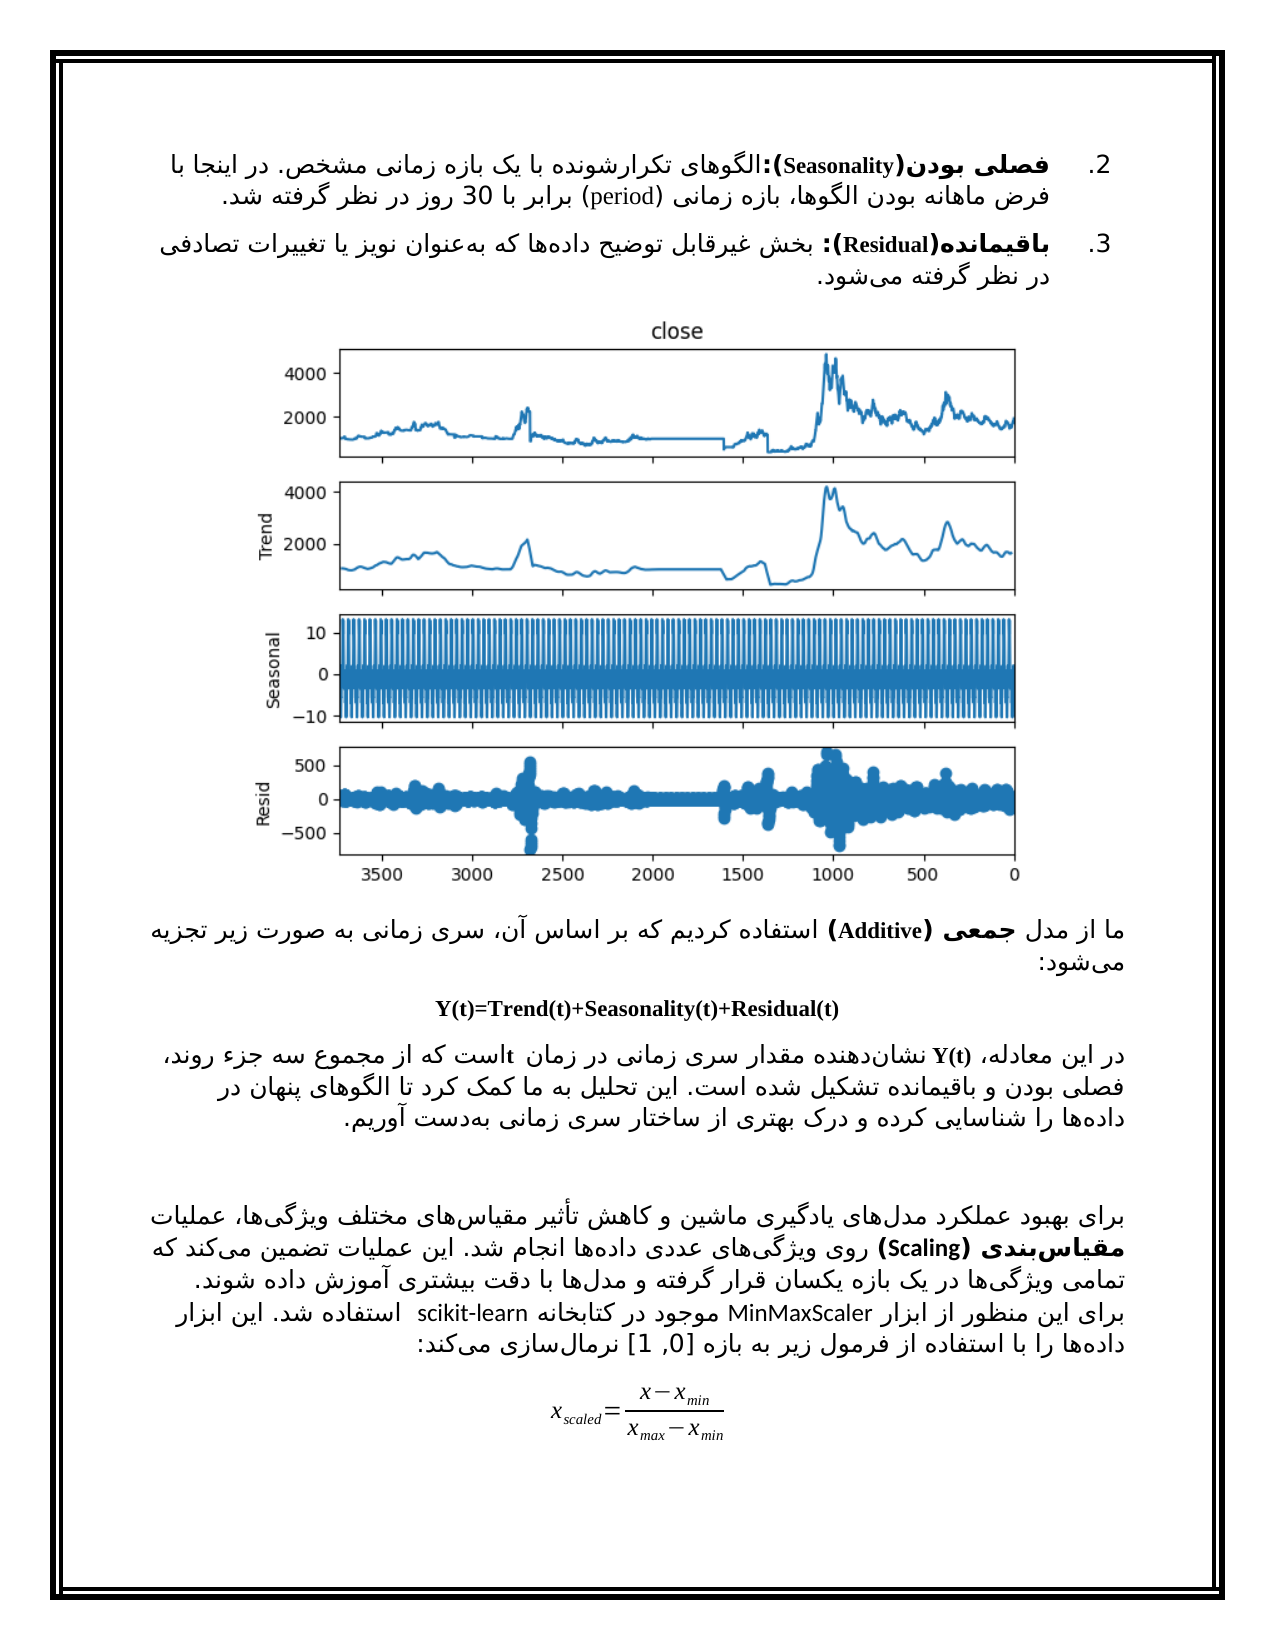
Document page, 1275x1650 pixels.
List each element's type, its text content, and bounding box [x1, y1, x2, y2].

text برای بهبود عملکرد مدل‌های یادگیری ماشین و کاهش تأثیر مقیاس‌های مختلف ویژگی‌ها، عملیات مقیاس‌بندی (Scaling) روی ویژگی‌های عددی داده‌ها انجام شد. این عملیات تضمین می‌کند که تمامی ویژگی‌ها در یک بازه یکسان قرار گرفته و مدل‌ها با دقت بیشتری آموزش داده شوند. برای این منظور از ابزار MinMaxScaler موجود در کتابخانه scikit-learn استفاده شد. این ابزار داده‌ها را با استفاده از فرمول زیر به بازه [0, 1] نرمال‌سازی می‌کند: [150, 1201, 1125, 1359]
list فصلی بودن(Seasonality):الگوهای تکرارشونده با یک بازه زمانی مشخص. در اینجا با فرض ماهانه بودن الگوها، بازه زمانی (period) برابر با 30 روز در نظر گرفته شد. [150, 150, 1087, 211]
text در این معادله، Y(t) نشان‌دهنده مقدار سری زمانی در زمان tاست که از مجموع سه جزء روند، فصلی بودن و باقیمانده تشکیل شده است. این تحلیل به ما کمک کرد تا الگوهای پنهان در داده‌ها را شناسایی کرده و درک بهتری از ساختار سری زمانی به‌دست آوریم. [150, 1040, 1125, 1132]
list باقیمانده(Residual): بخش غیرقابل توضیح داده‌ها که به‌عنوان نویز یا تغییرات تصادفی در نظر گرفته می‌شود. [150, 230, 1087, 290]
text ما از مدل جمعی (Additive) استفاده کردیم که بر اساس آن، سری زمانی به صورت زیر تجزیه می‌شود: [150, 916, 1125, 976]
text Y(t)=Trend(t)+Seasonality(t)+Residual(t) [150, 995, 1125, 1022]
picture [243, 309, 1032, 897]
